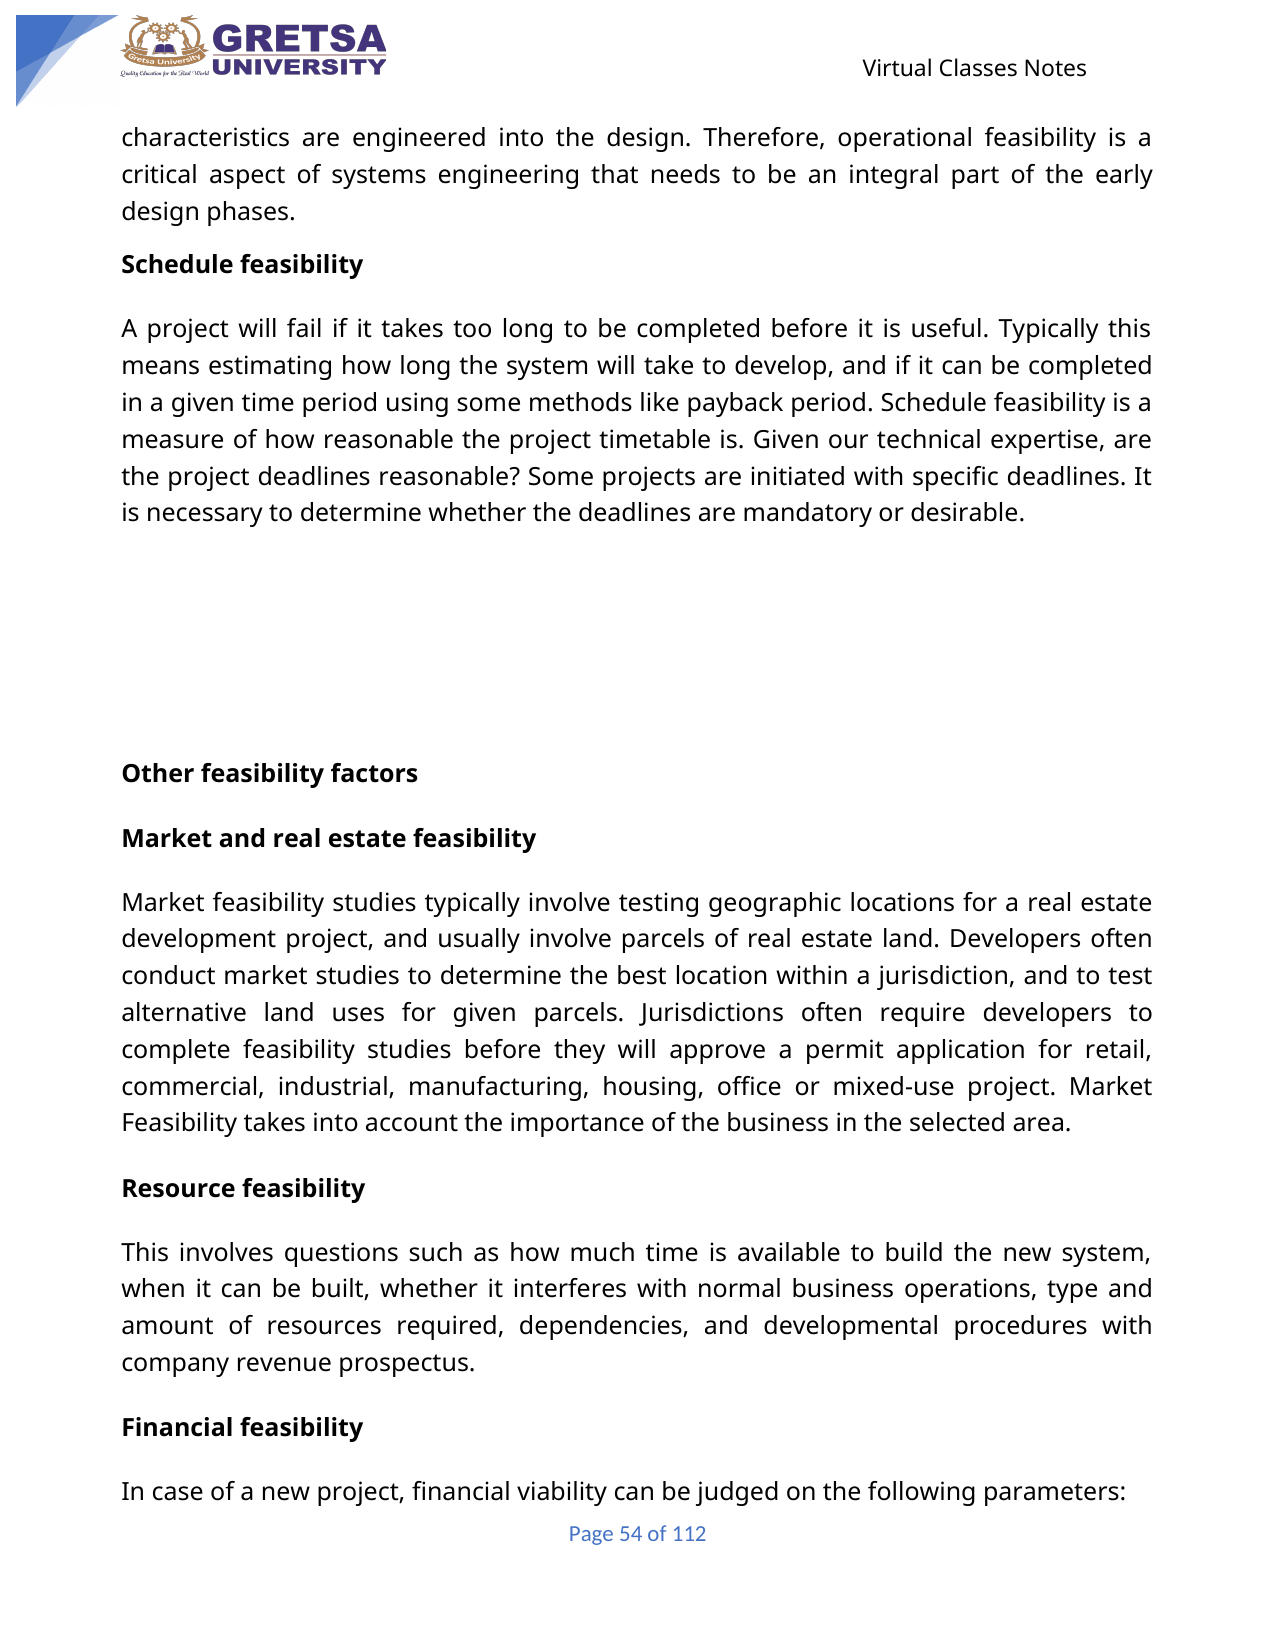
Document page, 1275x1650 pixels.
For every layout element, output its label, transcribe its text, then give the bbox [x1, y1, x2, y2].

text Market and real estate feasibility [121, 820, 1155, 854]
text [121, 120, 1154, 228]
text This involves questions such as how much time is available to build the new system, when it can be built, whether it interferes with normal business operations, type and amount of resources required, dependencies, and developmental procedures with company revenue prospectus. [121, 1234, 1154, 1379]
text In case of a new project, financial viability can be judged on the following parameters: [121, 1474, 1154, 1508]
text Resource feasibility [121, 1170, 1155, 1204]
text Financial feasibility [121, 1410, 1155, 1444]
text A project will fail if it takes too long to be completed before it is useful. Typically this means estimating how long the system will take to develop, and if it can be completed in a given time period using some methods like payback period. Schedule feasibility is a measure of how reasonable the project timetable is. Given our technical expertise, are the project deadlines reasonable? Some projects are initiated with specific deadlines. It is necessary to determine whether the deadlines are mandatory or desirable. [121, 311, 1154, 529]
text Other feasibility factors [121, 756, 1155, 790]
picture [16, 15, 387, 108]
text Schedule feasibility [121, 247, 1155, 281]
text Market feasibility studies typically involve testing geographic locations for a real estate development project, and usually involve parcels of real estate land. Developers often conduct market studies to determine the best location within a jurisdiction, and to test alternative land uses for given parcels. Jurisdictions often require developers to complete feasibility studies before they will approve a permit application for retail, commercial, industrial, manufacturing, housing, office or mixed-use project. Market Feasibility takes into account the importance of the business in the selected area. [121, 884, 1154, 1139]
